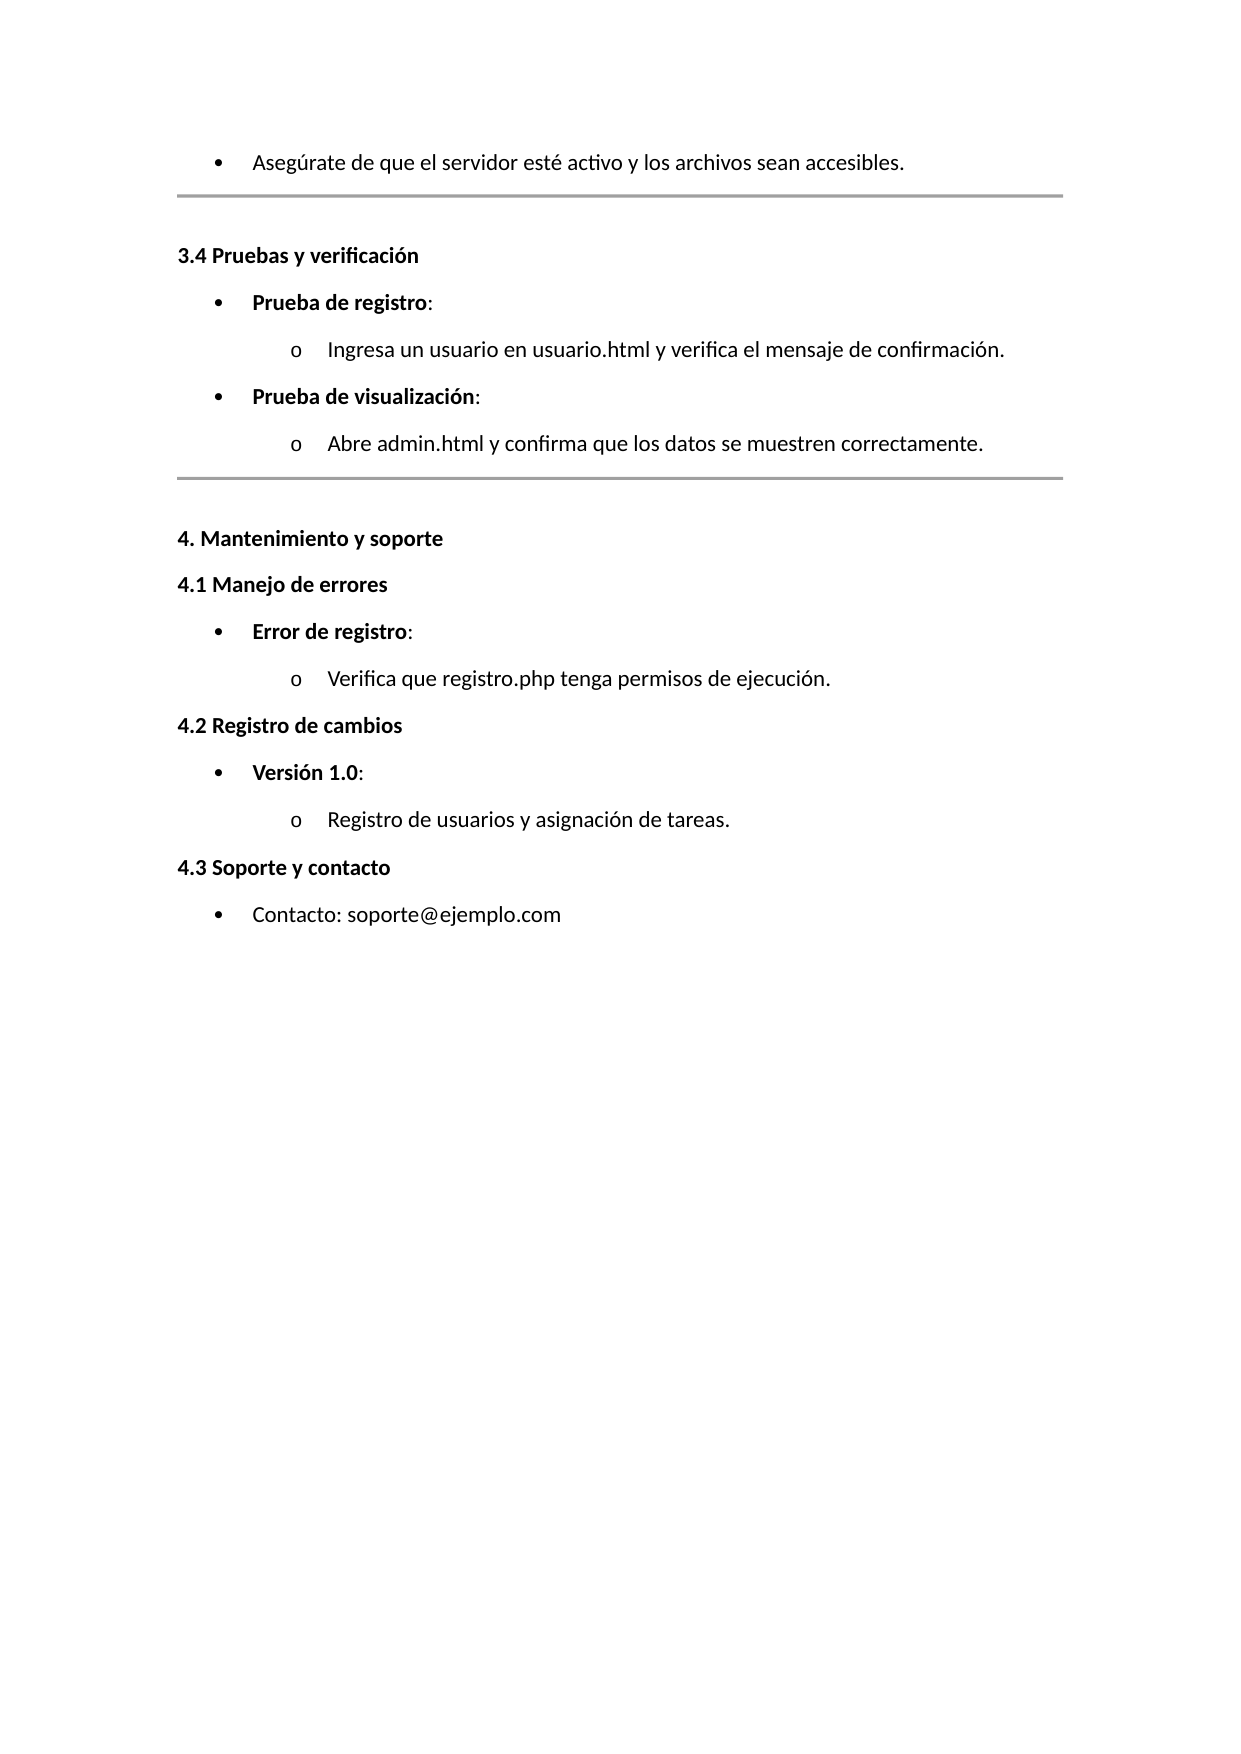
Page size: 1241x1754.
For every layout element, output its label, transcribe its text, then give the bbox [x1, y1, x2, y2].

list Error de registro: [215, 617, 1063, 645]
list Contacto: soporte@ejemplo.com [215, 900, 1063, 928]
list Abre admin.html y confirma que los datos se muestren correctamente. [290, 429, 1063, 458]
list Prueba de registro: [215, 288, 1063, 316]
list Ingresa un usuario en usuario.html y verifica el mensaje de confirmación. [290, 335, 1063, 364]
text 4.1 Manejo de errores [177, 571, 1063, 598]
text 4.3 Soporte y contacto [177, 853, 1063, 881]
list Versión 1.0: [215, 758, 1063, 787]
list Asegúrate de que el servidor esté activo y los archivos sean accesibles. [215, 148, 1063, 176]
text 3.4 Pruebas y verificación [177, 241, 1063, 269]
list Registro de usuarios y asignación de tareas. [290, 805, 1063, 834]
list Verifica que registro.php tenga permisos de ejecución. [290, 664, 1063, 693]
list Prueba de visualización: [215, 382, 1063, 411]
text 4.2 Registro de cambios [177, 712, 1063, 740]
text 4. Mantenimiento y soporte [177, 524, 1063, 552]
